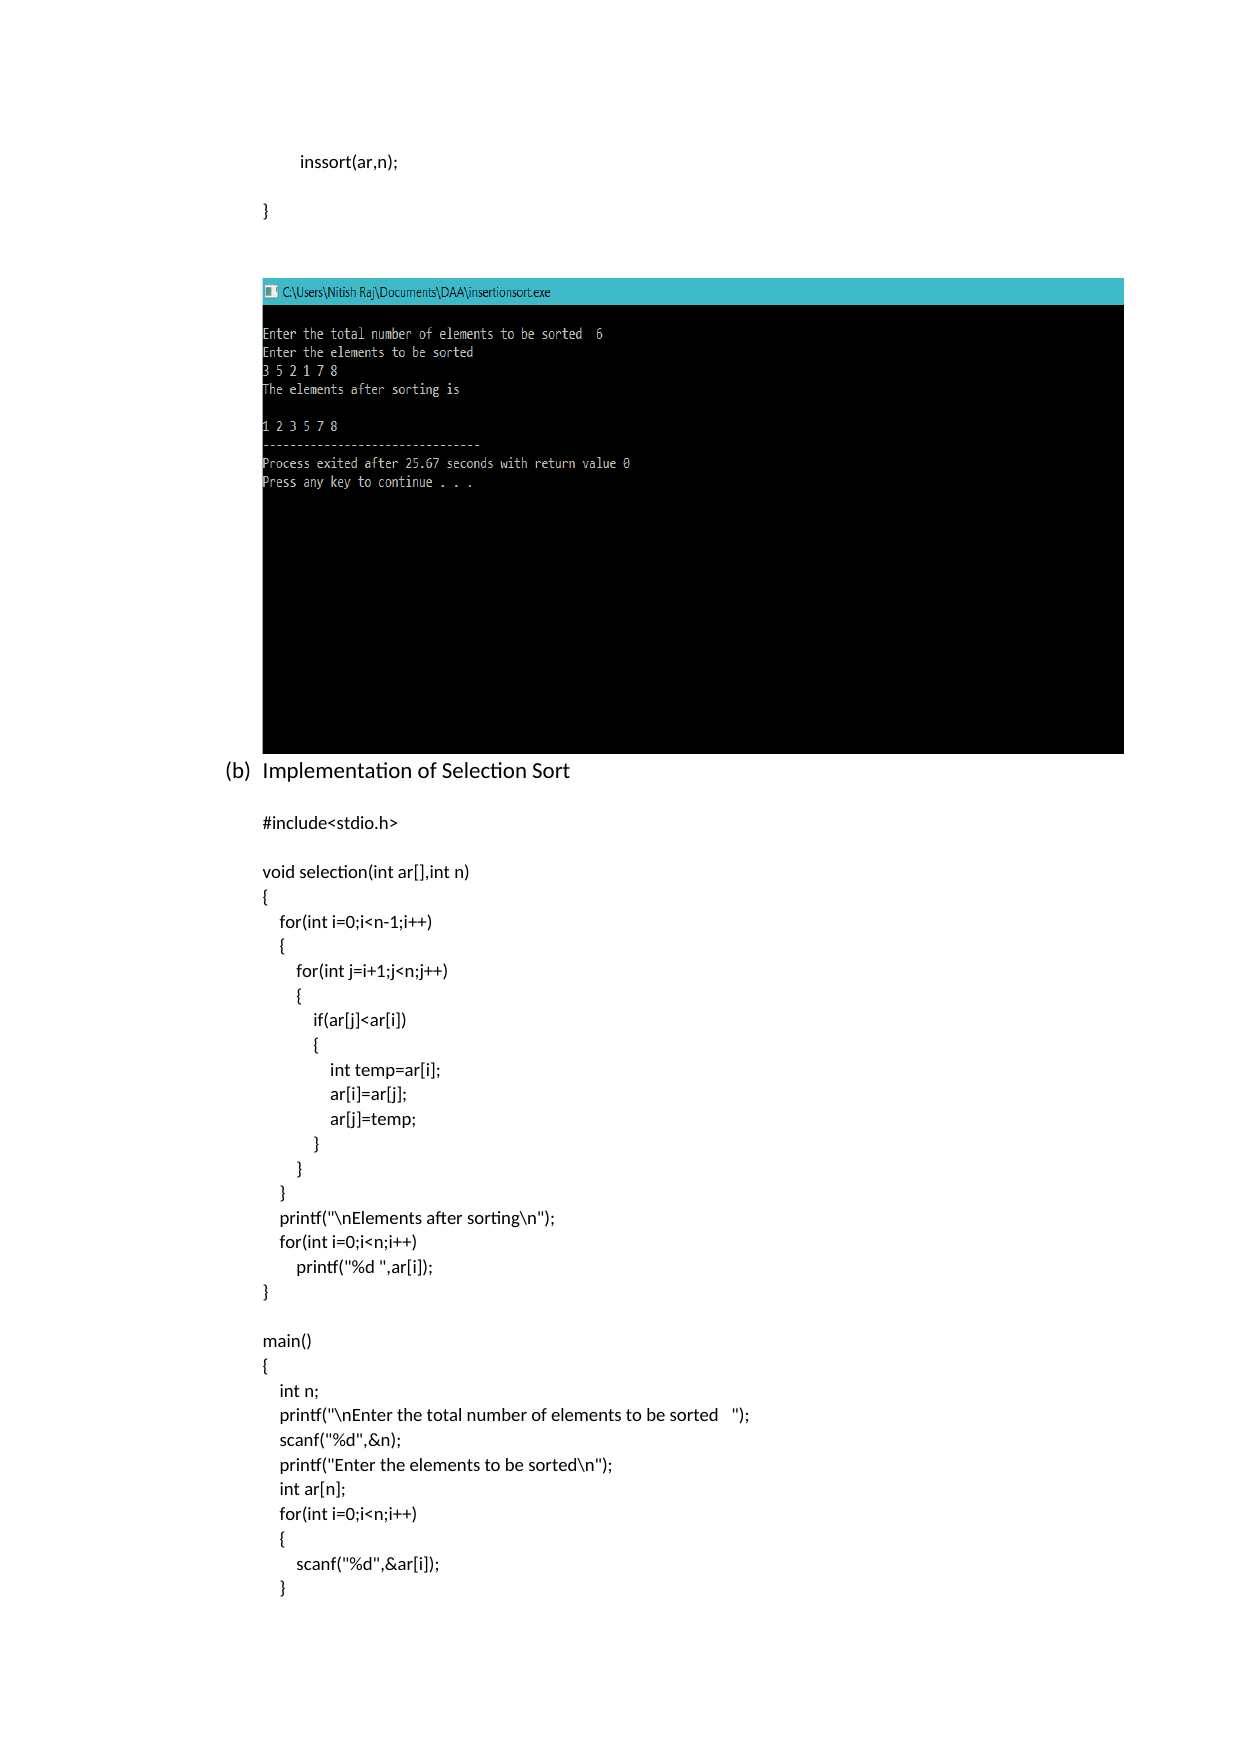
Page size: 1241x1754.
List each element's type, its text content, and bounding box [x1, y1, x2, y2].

list printf("%d ",ar[i]); [262, 1255, 1090, 1278]
list } [262, 1132, 1090, 1155]
list void selection(int ar[],int n) [262, 860, 1090, 883]
list } [262, 199, 1090, 222]
list scanf("%d",&ar[i]); [262, 1552, 1090, 1574]
list } [262, 1280, 1090, 1303]
list { [262, 1354, 1090, 1377]
list for(int i=0;i<n;i++) [262, 1231, 1090, 1254]
list { [262, 934, 1090, 957]
list } [262, 1181, 1090, 1204]
list { [262, 1033, 1090, 1056]
list { [262, 984, 1090, 1007]
list if(ar[j]<ar[i]) [262, 1008, 1090, 1031]
list } [262, 1157, 1090, 1179]
list for(int i=0;i<n-1;i++) [262, 910, 1090, 933]
list #include<stdio.h> [262, 811, 1090, 834]
list inssort(ar,n); [262, 150, 1090, 173]
list { [262, 1527, 1090, 1550]
list Implementation of Selection Sort [225, 756, 1090, 784]
list } [262, 1576, 1090, 1599]
list { [262, 885, 1090, 908]
list for(int i=0;i<n;i++) [262, 1502, 1090, 1525]
list for(int j=i+1;j<n;j++) [262, 959, 1090, 982]
list main() [262, 1329, 1090, 1352]
list int n; [262, 1379, 1090, 1402]
list scanf("%d",&n); [262, 1428, 1090, 1451]
list int ar[n]; [262, 1478, 1090, 1501]
list printf("Enter the elements to be sorted\n"); [262, 1453, 1090, 1476]
list printf("\nElements after sorting\n"); [262, 1206, 1090, 1229]
list ar[i]=ar[j]; [262, 1083, 1090, 1106]
list ar[j]=temp; [262, 1107, 1090, 1130]
picture [262, 278, 1124, 754]
list int temp=ar[i]; [262, 1058, 1090, 1081]
list printf("\nEnter the total number of elements to be sorted "); [262, 1403, 1090, 1426]
